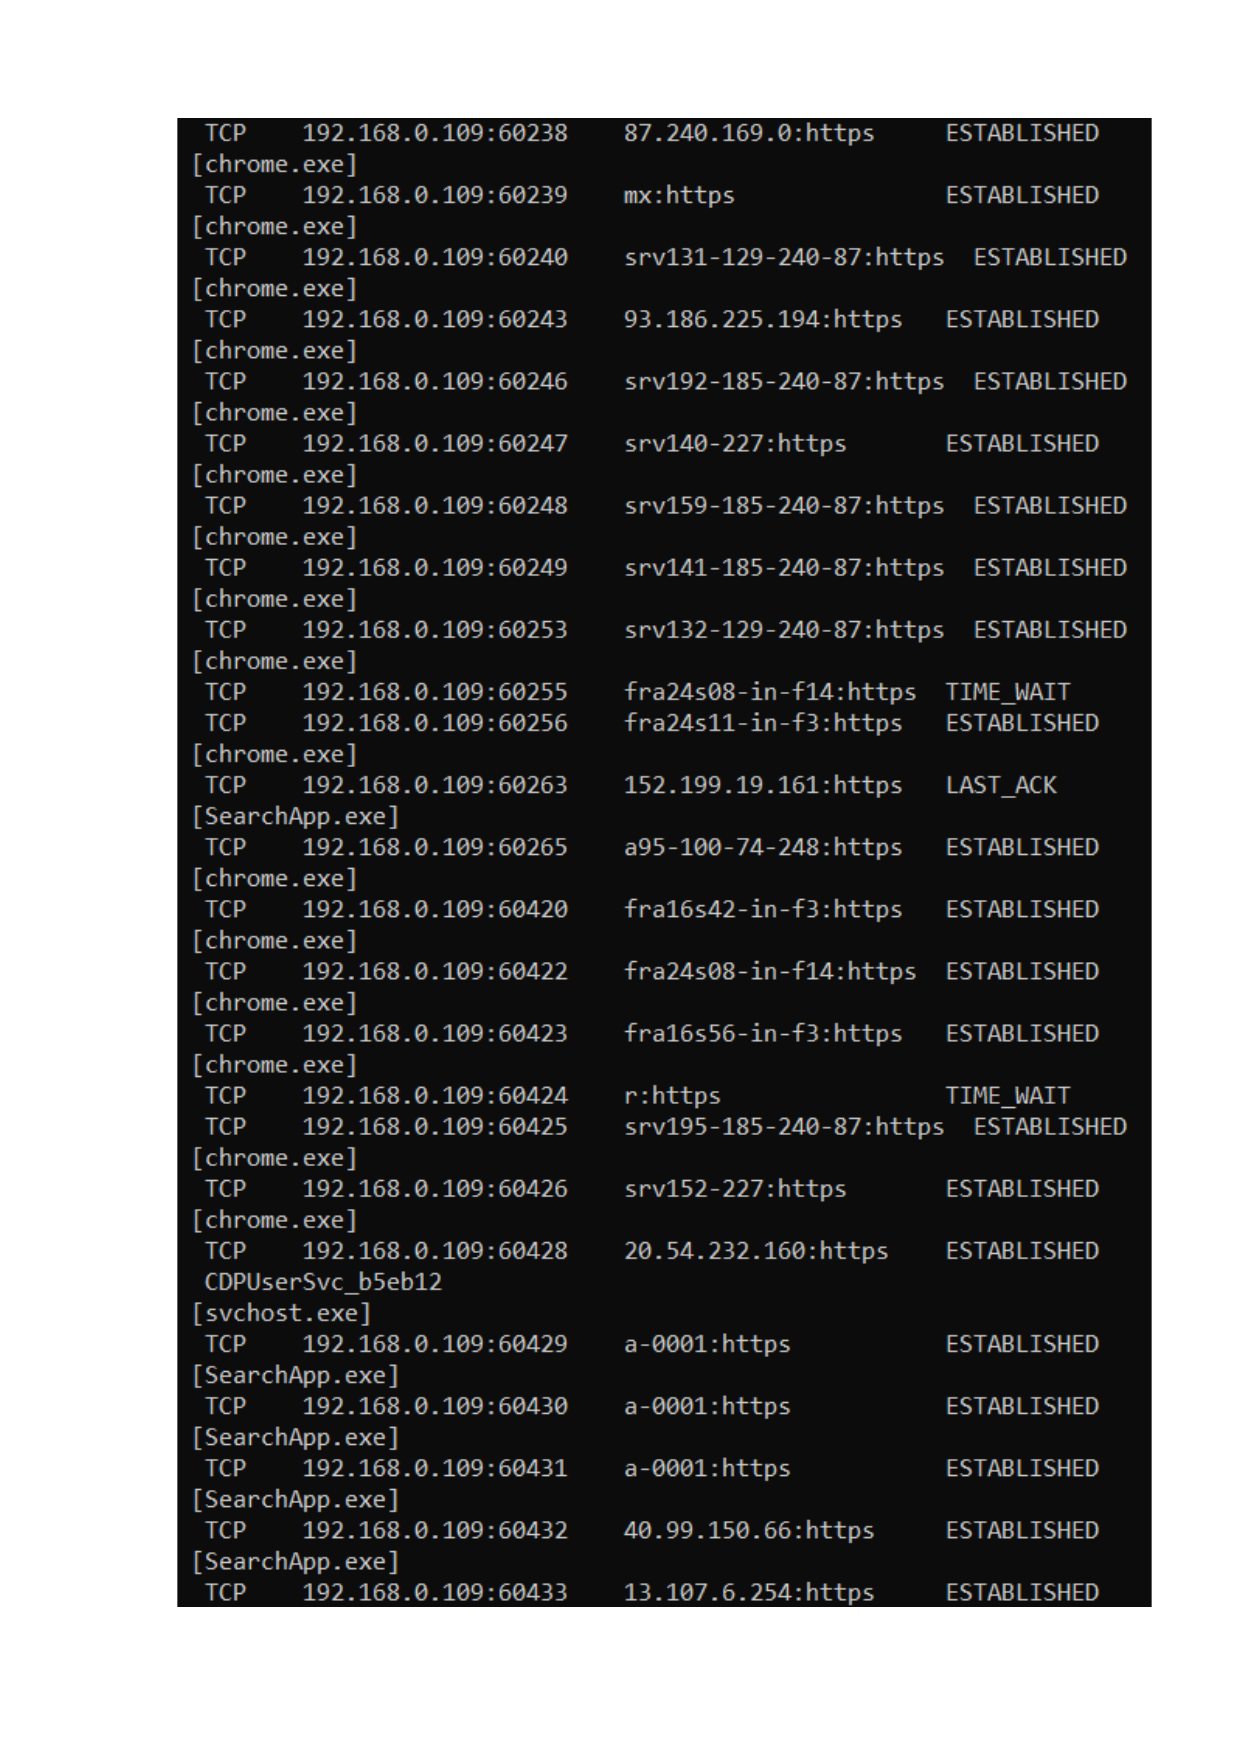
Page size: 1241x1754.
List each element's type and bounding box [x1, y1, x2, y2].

picture [177, 118, 1152, 1607]
